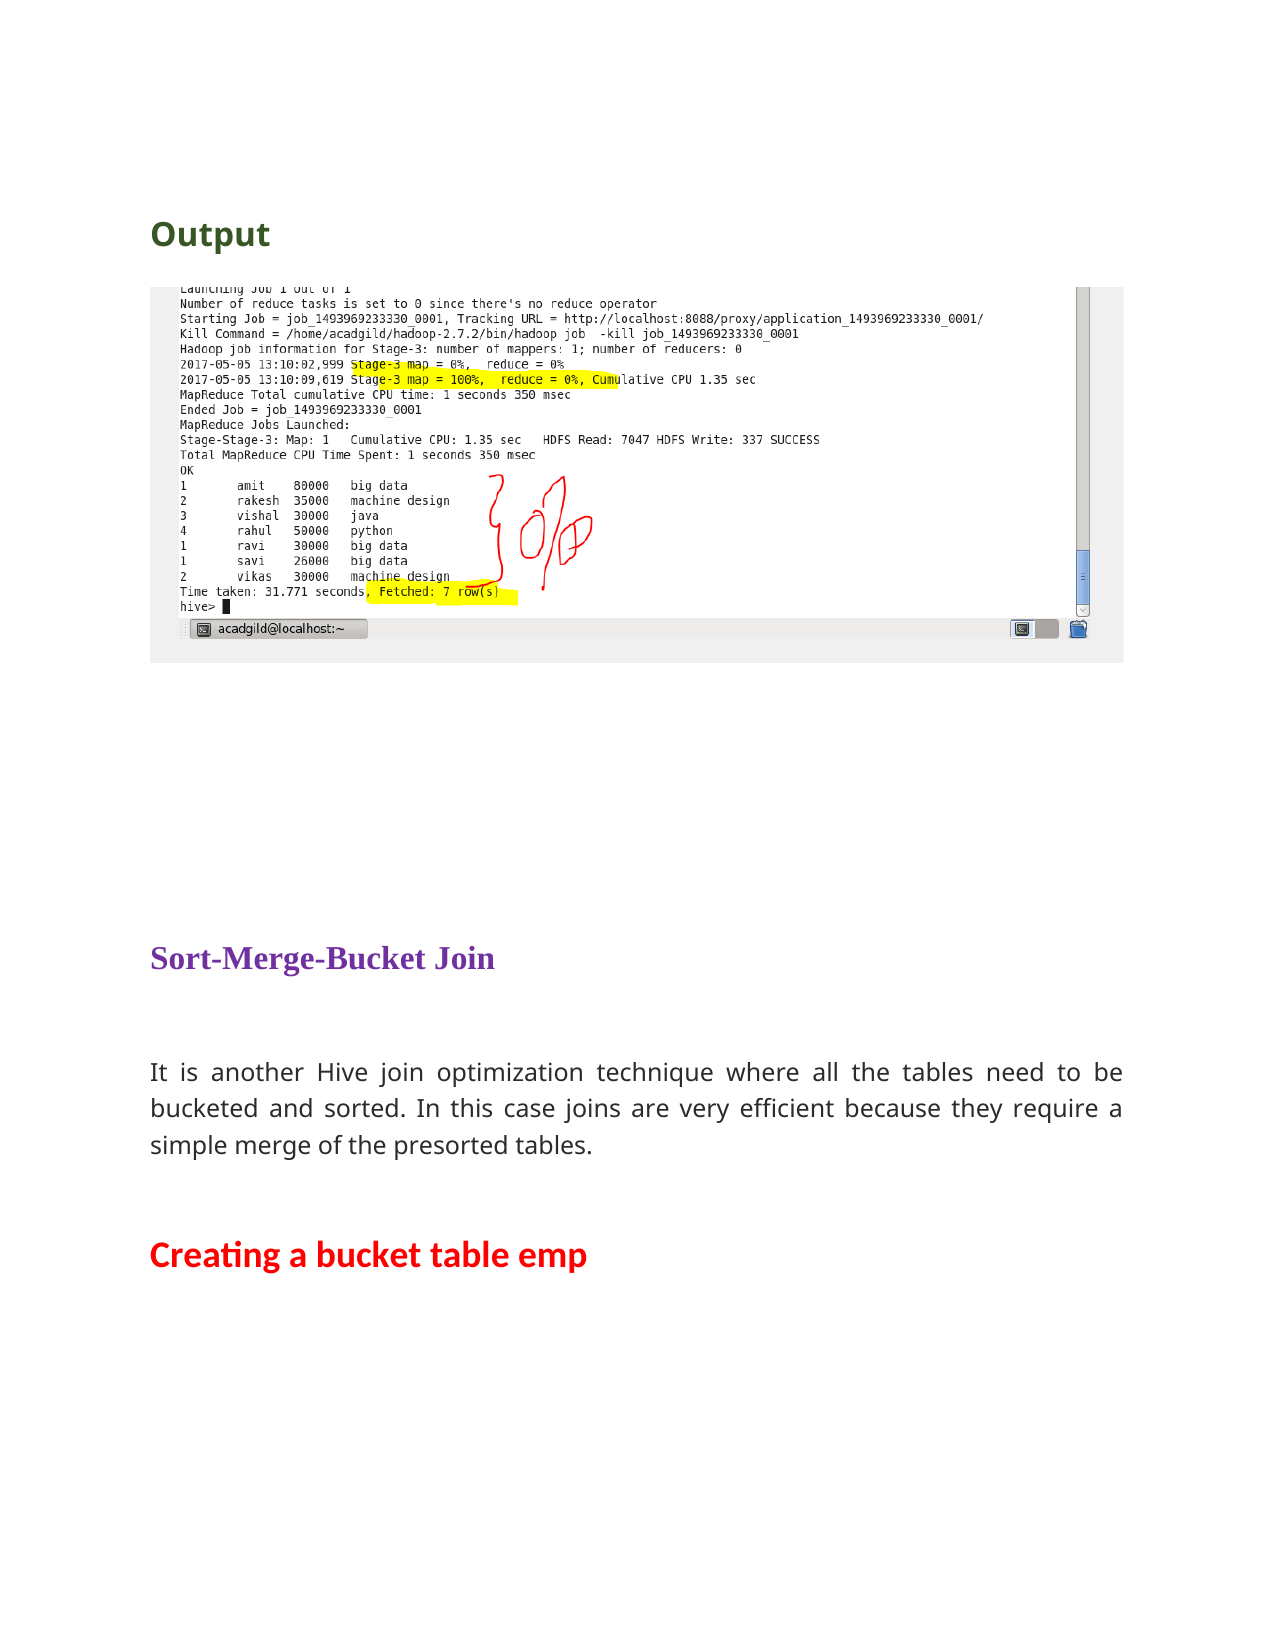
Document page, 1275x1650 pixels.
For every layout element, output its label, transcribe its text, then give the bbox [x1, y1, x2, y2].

text Output [150, 211, 1125, 256]
picture [150, 287, 1124, 663]
text Sort-Merge-Bucket Join [150, 938, 1125, 976]
text Creating a bucket table emp [150, 1231, 1125, 1277]
text It is another Hive join optimization technique where all the tables need to be bucketed and sorted. In this case joins are very efficient because they require a simple merge of the presorted tables. [150, 1125, 1125, 1162]
